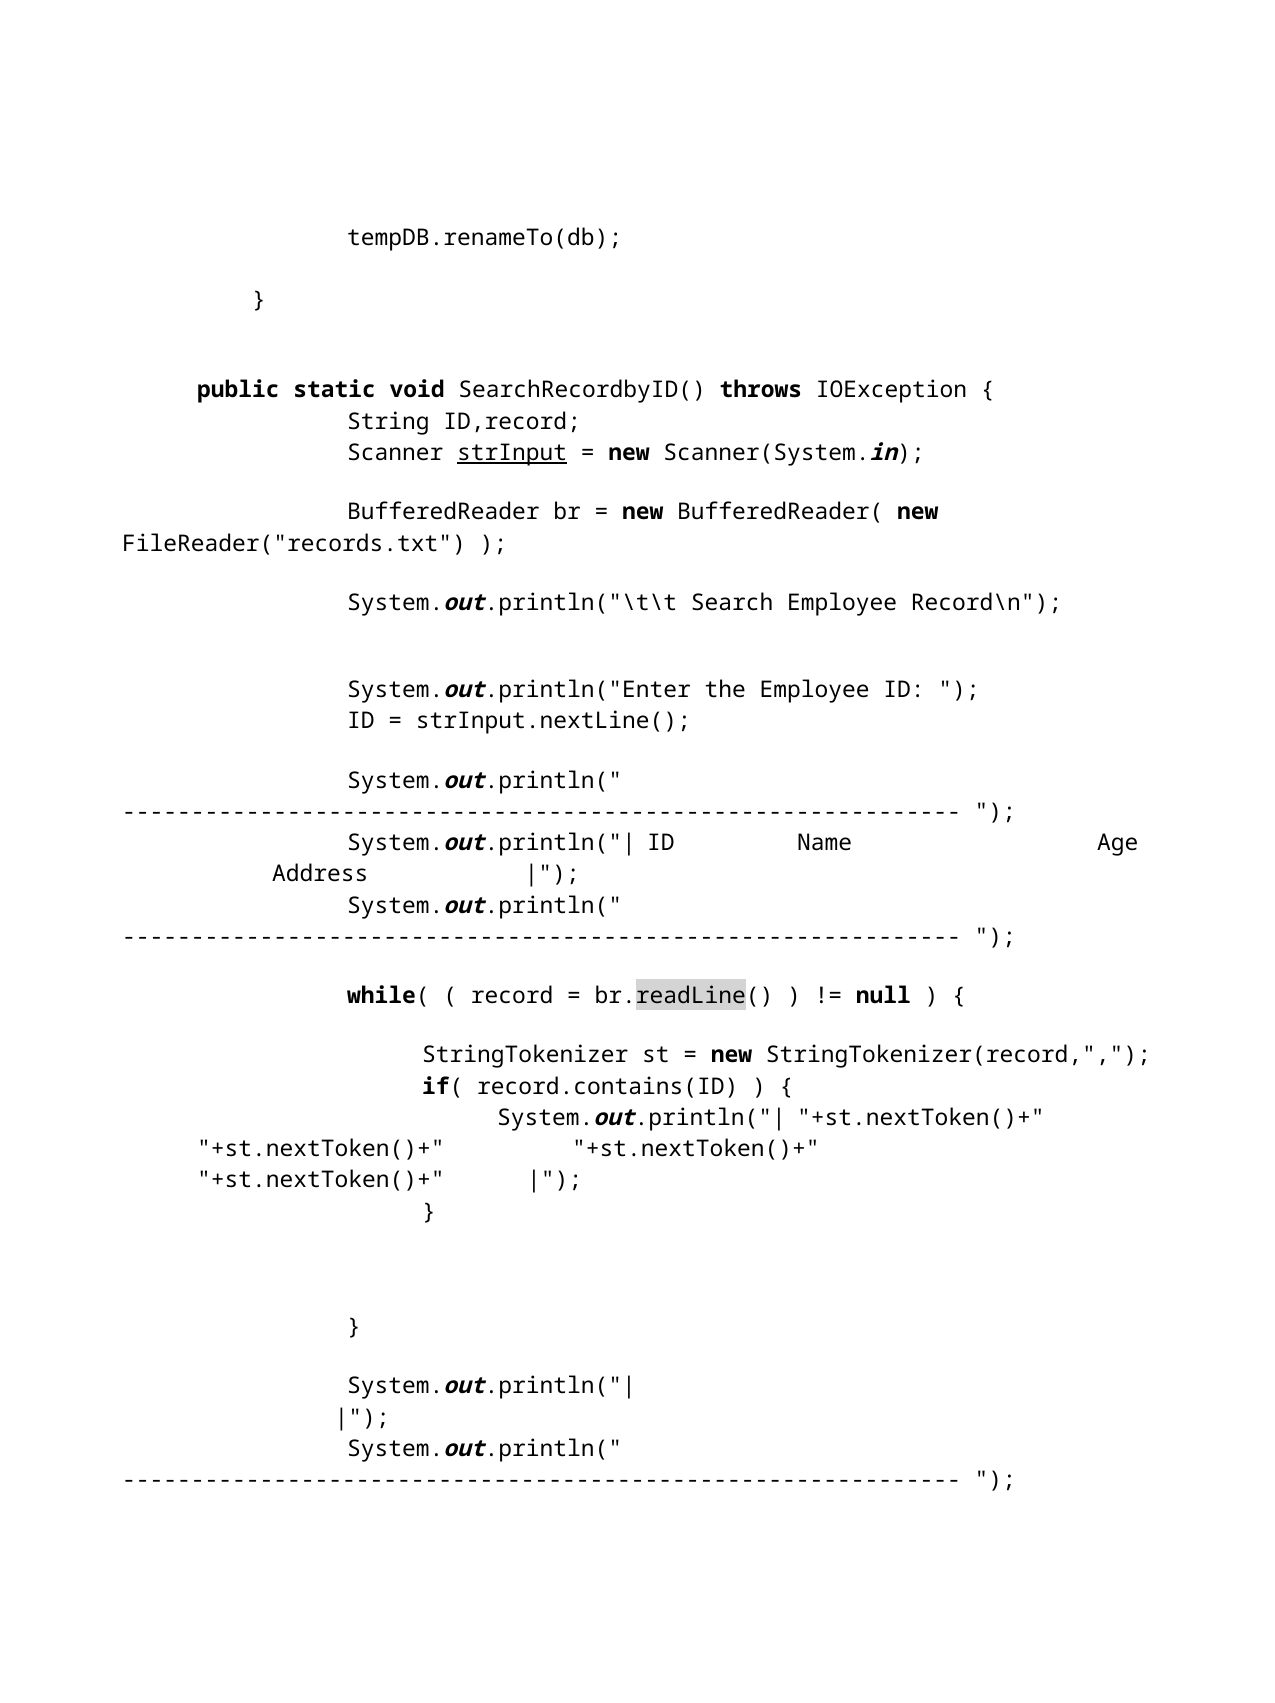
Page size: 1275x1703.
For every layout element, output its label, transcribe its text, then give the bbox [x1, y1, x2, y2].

text System.out.println("| ID Name Age Address |"); [122, 826, 1175, 888]
text } [122, 1194, 1175, 1226]
text while( ( record = br.readLine() ) != null ) { [746, 979, 1175, 1010]
text } [122, 1310, 1175, 1341]
text while( ( record = br.readLine() ) != null ) { [122, 979, 636, 1010]
text BufferedReader br = new BufferedReader( new FileReader("records.txt") ); [122, 495, 1175, 558]
text tempDB.renameTo(db); [122, 220, 1175, 252]
text System.out.println("| "+st.nextToken()+" "+st.nextToken()+" "+st.nextToken()+" "+st.nextToken()+" |"); [122, 1101, 1175, 1194]
text System.out.println(" ------------------------------------------------------------- "); [122, 888, 1175, 951]
text } [122, 283, 1175, 314]
text public static void SearchRecordbyID() throws IOException { [122, 373, 1175, 405]
text String ID,record; [122, 405, 1175, 436]
text if( record.contains(ID) ) { [122, 1069, 1175, 1101]
text Scanner strInput = new Scanner(System.in); [122, 436, 1175, 467]
text ID = strInput.nextLine(); [122, 704, 1175, 736]
text System.out.println("\t\t Search Employee Record\n"); [122, 586, 1175, 617]
text System.out.println(" ------------------------------------------------------------- "); [122, 1432, 1175, 1494]
text System.out.println(" ------------------------------------------------------------- "); [122, 763, 1175, 826]
text System.out.println("Enter the Employee ID: "); [122, 673, 1175, 704]
text StringTokenizer st = new StringTokenizer(record,","); [122, 1038, 1175, 1069]
text System.out.println("| |"); [122, 1369, 1175, 1432]
